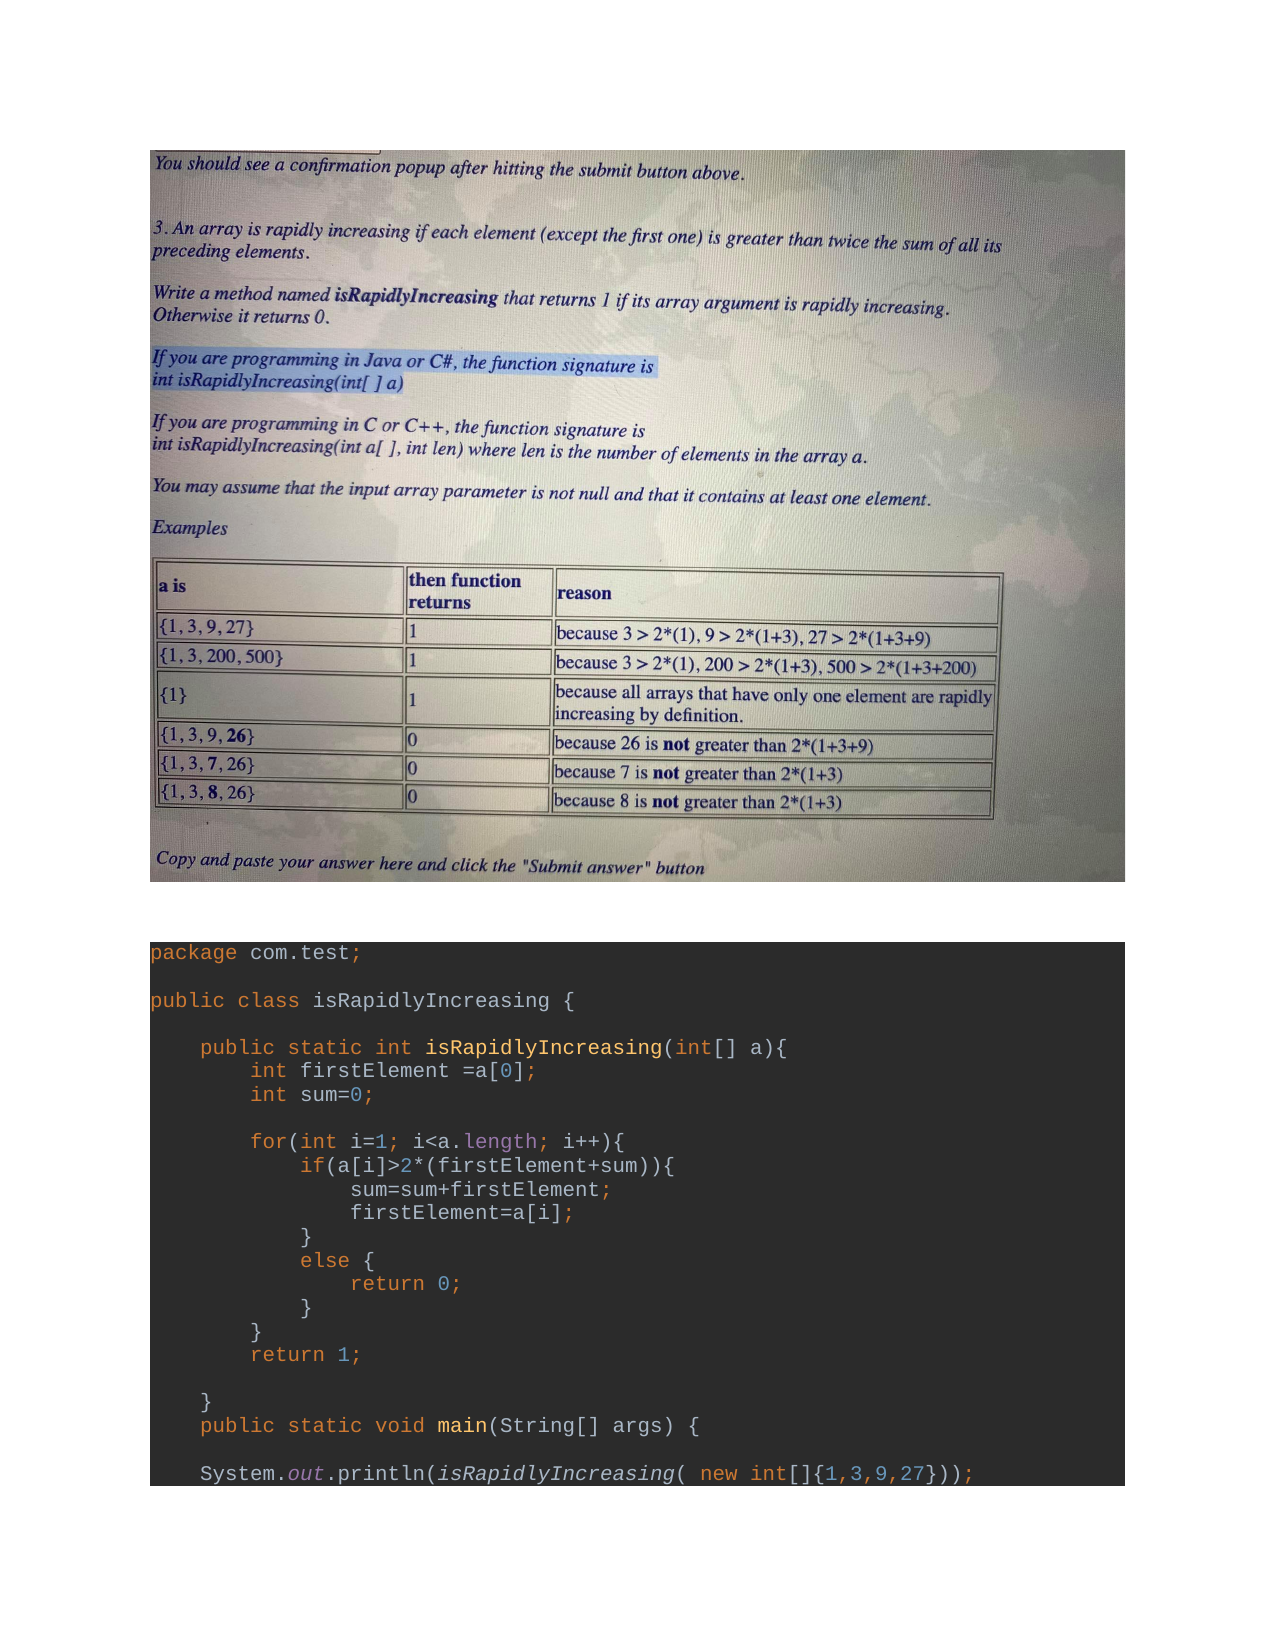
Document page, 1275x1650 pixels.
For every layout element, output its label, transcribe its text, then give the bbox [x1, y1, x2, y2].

picture [150, 150, 1125, 882]
